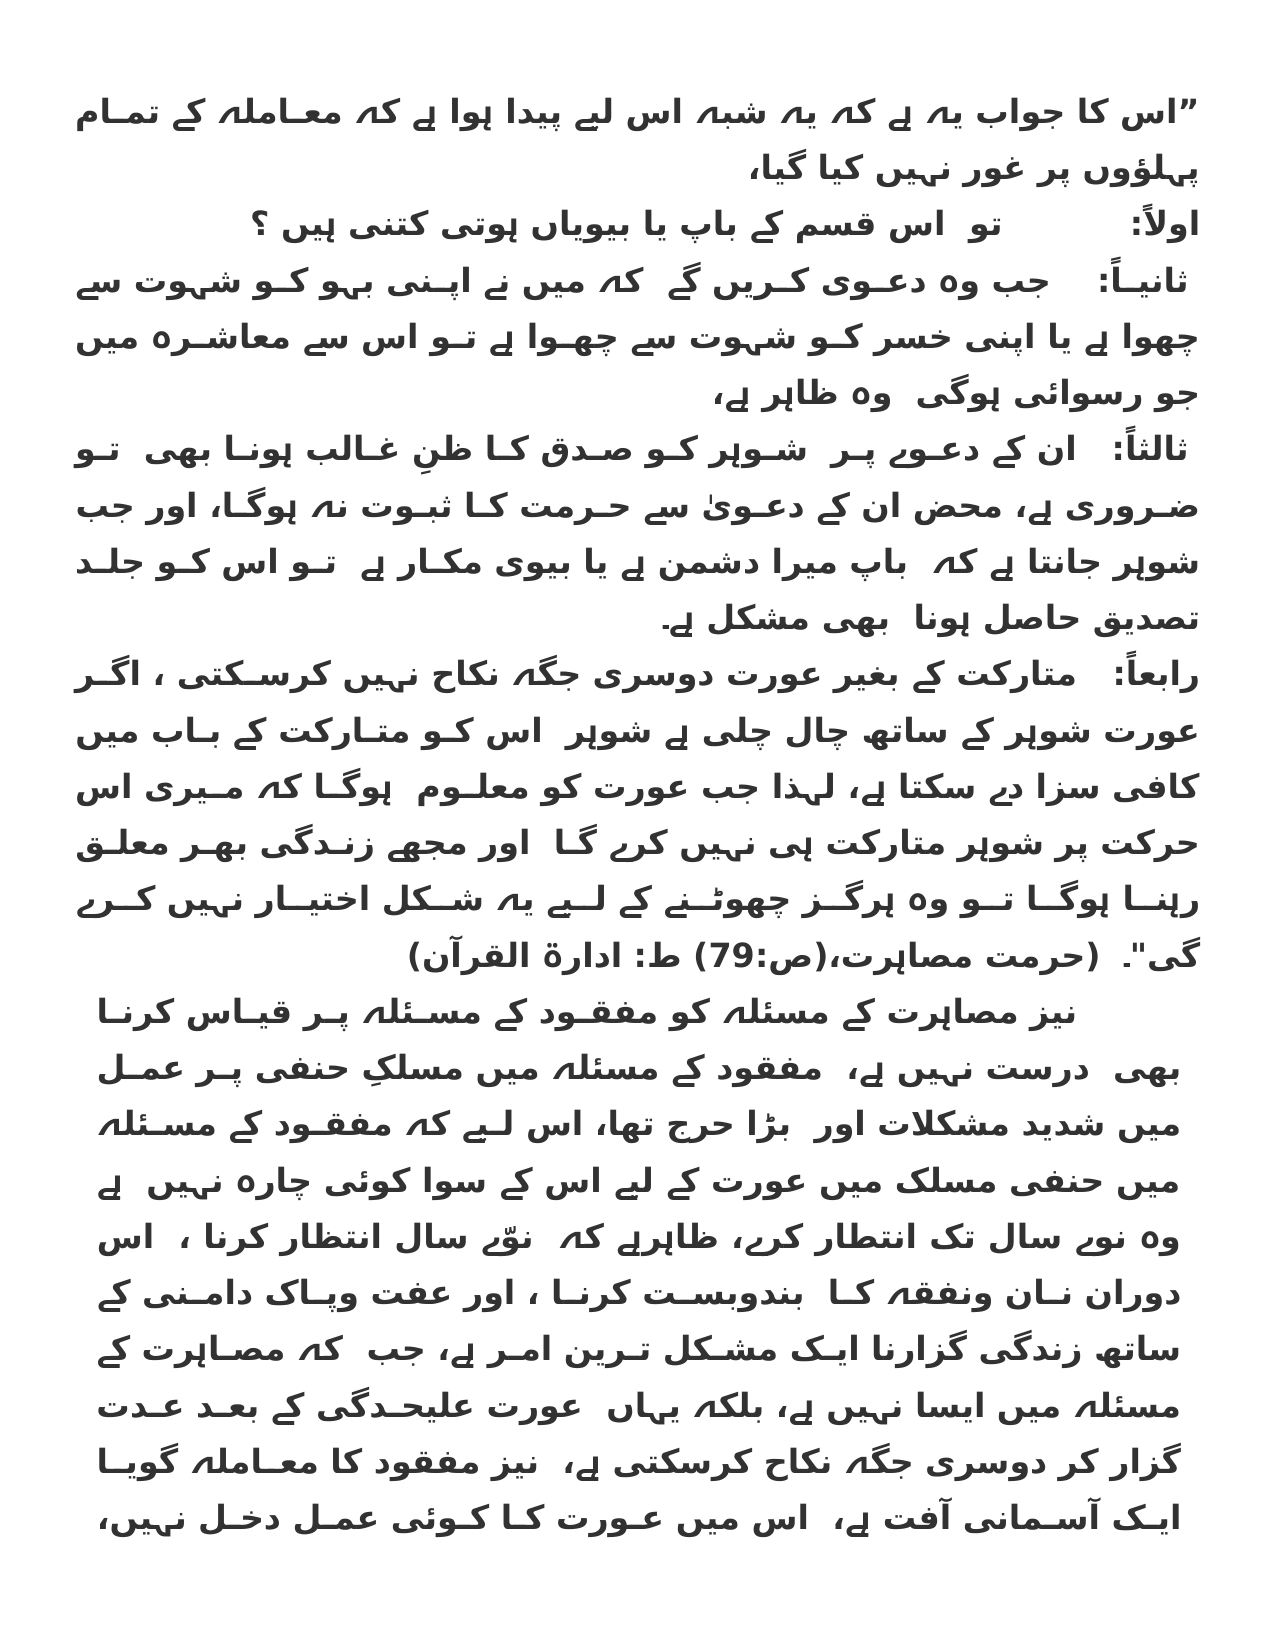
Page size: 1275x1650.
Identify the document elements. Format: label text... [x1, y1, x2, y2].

text رابعاً: متارکت کے بغیر عورت دوسری جگہ نکاح نہیں کرسکتی ، اگر عورت شوہر کے ساتھ چال چلی ہے شوہر اس کو متارکت کے باب میں کافی سزا دے سکتا ہے، لہذا جب عورت کو معلوم ہوگا کہ میری اس حرکت پر شوہر متارکت ہی نہیں کرے گا اور مجھے زندگی بھر معلق رہنا ہوگا تو وہ ہرگز چھوٹنے کے لیے یہ شکل اختیار نہیں کرے گی"۔ (حرمت مصاہرت،(ص:79) ط: ادارۃ القرآن) [75, 637, 1200, 975]
text اولاً: تو اس قسم کے باپ یا بیویاں ہوتی کتنی ہیں ؟ [75, 187, 1200, 244]
text ”اس کا جواب یہ ہے کہ یہ شبہ اس لیے پیدا ہوا ہے کہ معاملہ کے تمام پہلؤوں پر غور نہیں کیا گیا، [75, 75, 1200, 187]
text ثالثاً: ان کے دعوے پر شوہر کو صدق کا ظنِ غالب ہونا بھی تو ضروری ہے، محض ان کے دعویٰ سے حرمت کا ثبوت نہ ہوگا، اور جب شوہر جانتا ہے کہ باپ میرا دشمن ہے یا بیوی مکار ہے تو اس کو جلد تصدیق حاصل ہونا بھی مشکل ہے۔ [75, 412, 1200, 637]
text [96, 975, 1181, 1537]
text ثانیاً: جب وہ دعوی کریں گے کہ میں نے اپنی بہو کو شہوت سے چھوا ہے یا اپنی خسر کو شہوت سے چھوا ہے تو اس سے معاشرہ میں جو رسوائی ہوگی وہ ظاہر ہے، [75, 244, 1200, 412]
